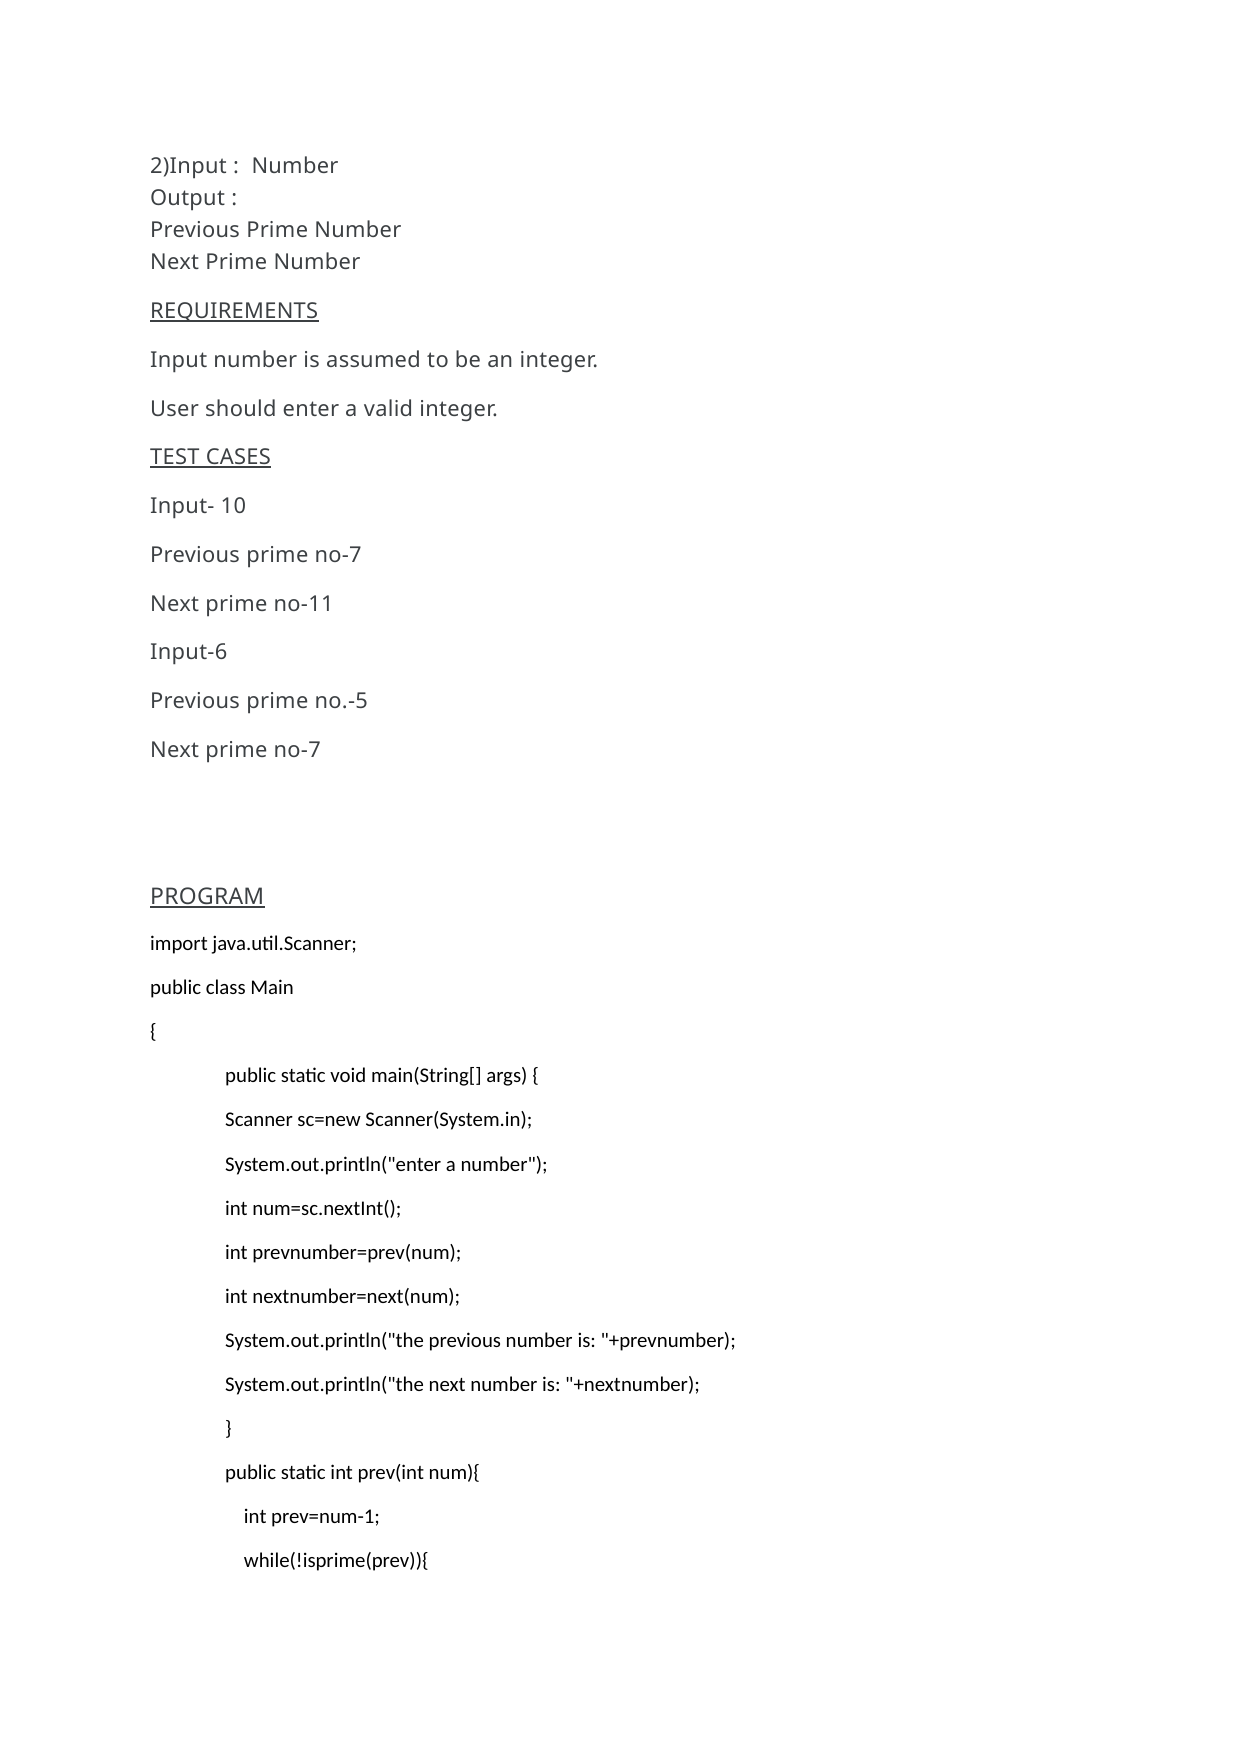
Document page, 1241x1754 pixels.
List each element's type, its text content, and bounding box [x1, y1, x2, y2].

text System.out.println("the next number is: "+nextnumber); [150, 1371, 1090, 1396]
text Next prime no-11 [150, 587, 1090, 617]
text int num=sc.nextInt(); [150, 1195, 1090, 1220]
text int nextnumber=next(num); [150, 1283, 1090, 1308]
text Previous prime no.-5 [150, 685, 1090, 715]
text Next prime no-7 [150, 734, 1090, 763]
text TEST CASES [150, 441, 1090, 471]
text PROGRAM [150, 880, 1090, 911]
text } [150, 1415, 1090, 1441]
text Input-6 [150, 636, 1090, 666]
text System.out.println("the previous number is: "+prevnumber); [150, 1327, 1090, 1352]
text System.out.println("enter a number"); [150, 1151, 1090, 1176]
text Scanner sc=new Scanner(System.in); [150, 1107, 1090, 1132]
text { [150, 1018, 1090, 1044]
text Previous prime no-7 [150, 539, 1090, 568]
text import java.util.Scanner; [150, 930, 1090, 956]
text public class Main [150, 974, 1090, 1000]
text int prev=num-1; [150, 1503, 1090, 1529]
text while(!isprime(prev)){ [150, 1547, 1090, 1573]
text public static void main(String[] args) { [150, 1063, 1090, 1088]
text User should enter a valid integer. [150, 392, 1090, 422]
text public static int prev(int num){ [150, 1459, 1090, 1484]
text Input- 10 [150, 490, 1090, 520]
text 2)Input : Number Output : Previous Prime Number Next Prime Number [150, 150, 1090, 276]
text REQUIREMENTS [150, 295, 1090, 325]
text Input number is assumed to be an integer. [150, 344, 1090, 373]
text int prevnumber=prev(num); [150, 1239, 1090, 1264]
